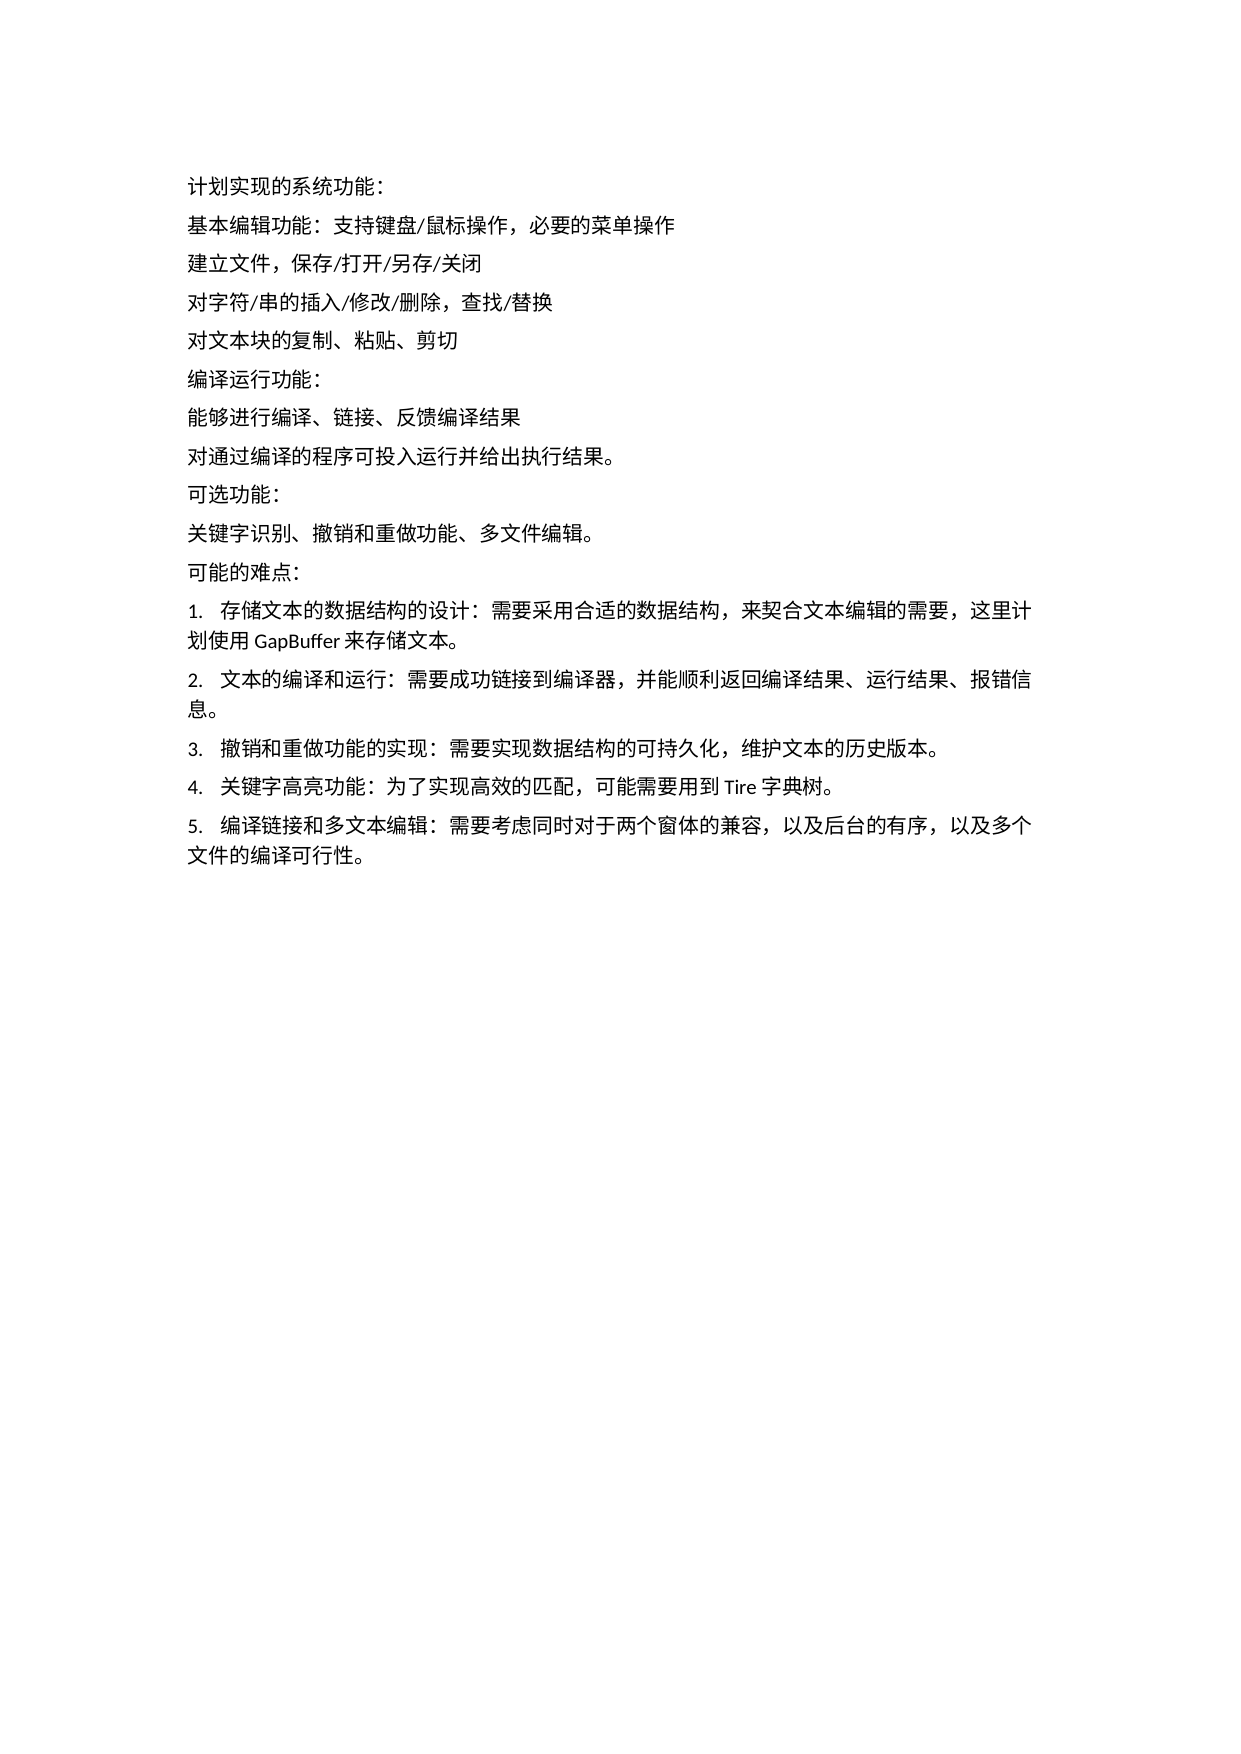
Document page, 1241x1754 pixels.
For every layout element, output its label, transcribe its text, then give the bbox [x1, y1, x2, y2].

text 可选功能： [187, 479, 1053, 509]
list 关键字高亮功能：为了实现高效的匹配，可能需要用到Tire字典树。 [187, 770, 1053, 801]
text 基本编辑功能：支持键盘/鼠标操作，必要的菜单操作 [187, 209, 1053, 239]
list 存储文本的数据结构的设计：需要采用合适的数据结构，来契合文本编辑的需要，这里计划使用GapBuffer来存储文本。 [187, 594, 1053, 655]
text 对字符/串的插入/修改/删除，查找/替换 [187, 286, 1053, 316]
list 撤销和重做功能的实现：需要实现数据结构的可持久化，维护文本的历史版本。 [187, 732, 1053, 762]
text 编译运行功能： [187, 363, 1053, 393]
text 关键字识别、撤销和重做功能、多文件编辑。 [187, 517, 1053, 547]
list 编译链接和多文本编辑：需要考虑同时对于两个窗体的兼容，以及后台的有序，以及多个文件的编译可行性。 [187, 809, 1053, 869]
text 计划实现的系统功能： [187, 170, 1053, 201]
text 能够进行编译、链接、反馈编译结果 [187, 402, 1053, 432]
text 建立文件，保存/打开/另存/关闭 [187, 247, 1053, 278]
list 文本的编译和运行：需要成功链接到编译器，并能顺利返回编译结果、运行结果、报错信息。 [187, 663, 1053, 723]
text 对文本块的复制、粘贴、剪切 [187, 324, 1053, 355]
text 可能的难点： [187, 556, 1053, 586]
text 对通过编译的程序可投入运行并给出执行结果。 [187, 440, 1053, 470]
